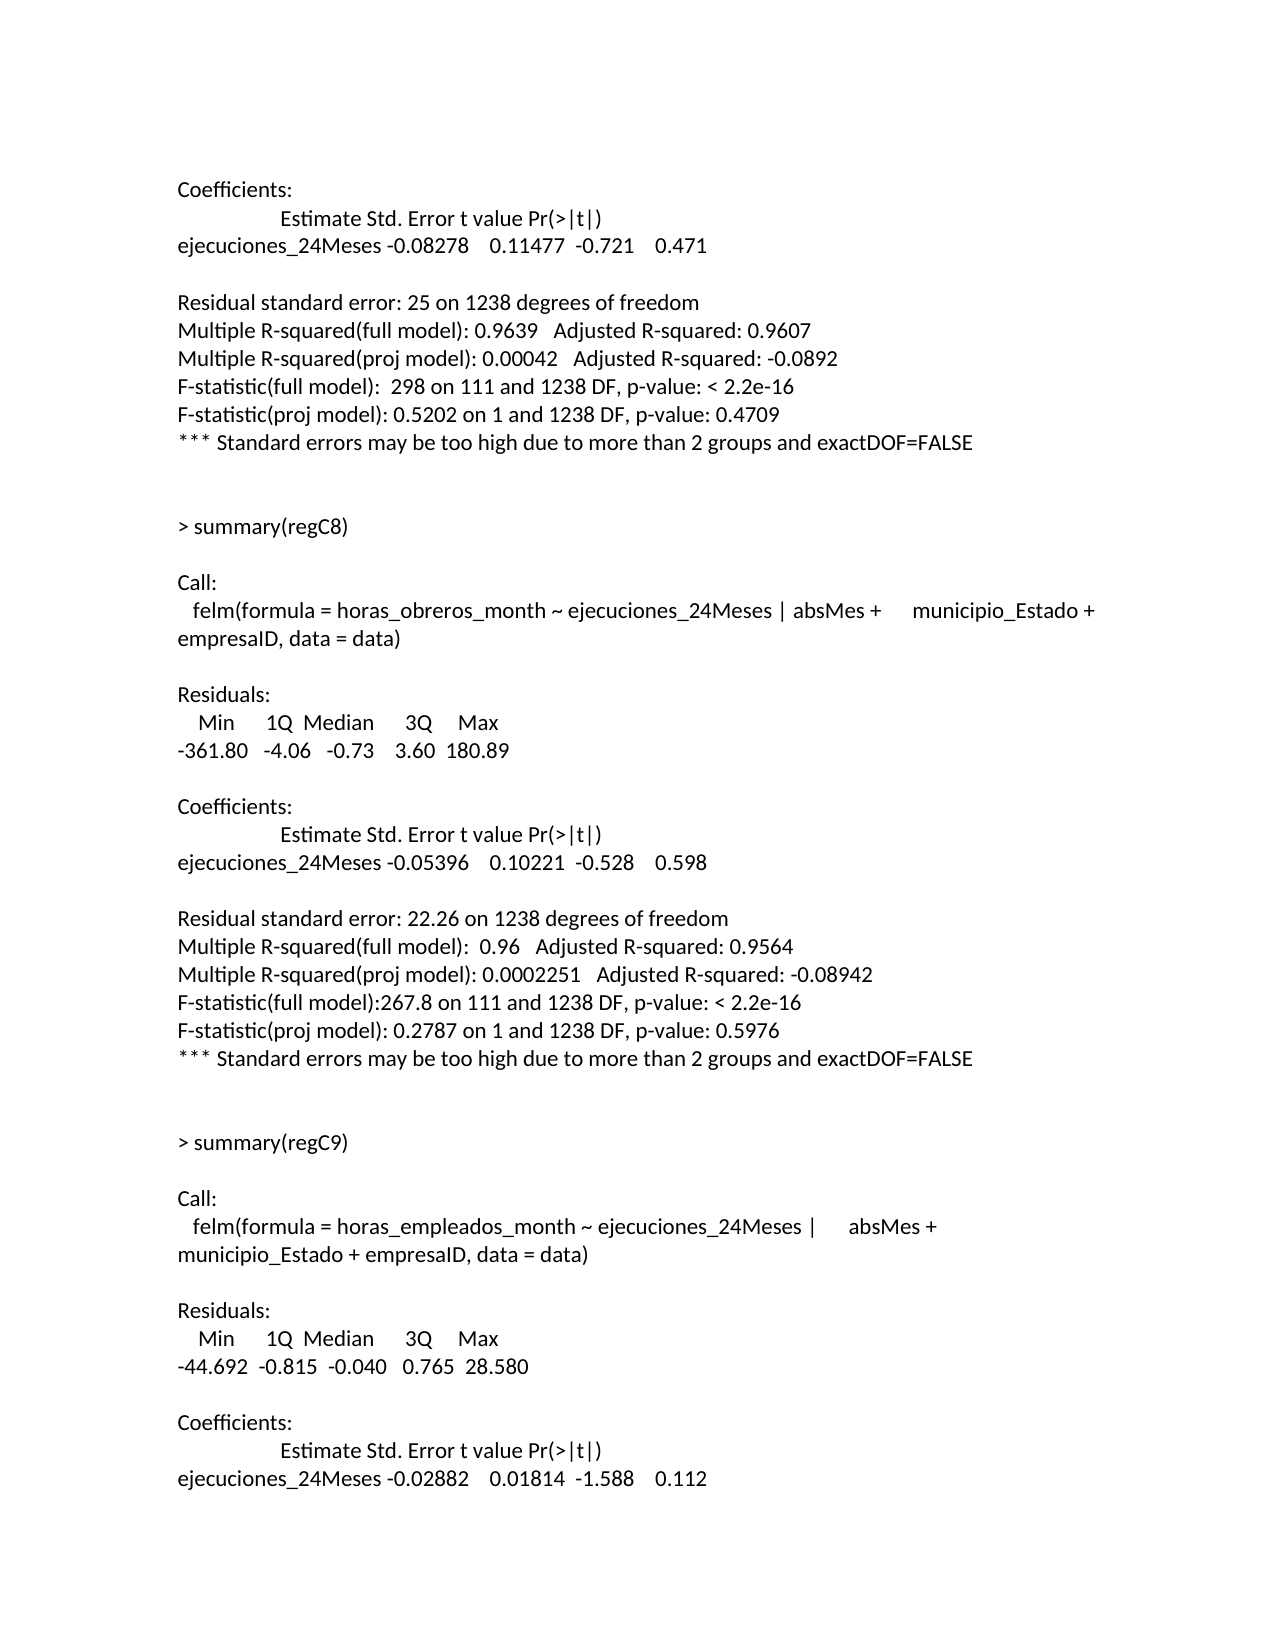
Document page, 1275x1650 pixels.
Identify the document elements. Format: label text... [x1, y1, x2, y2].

text Min 1Q Median 3Q Max [177, 1324, 1098, 1352]
text > summary(regC9) [177, 1128, 1098, 1156]
text > summary(regC8) [177, 512, 1098, 540]
text ejecuciones_24Meses -0.02882 0.01814 -1.588 0.112 [177, 1464, 1098, 1493]
text Coefficients: [177, 792, 1098, 820]
text Call: [177, 568, 1098, 596]
text F-statistic(proj model): 0.2787 on 1 and 1238 DF, p-value: 0.5976 [177, 1016, 1098, 1044]
text *** Standard errors may be too high due to more than 2 groups and exactDOF=FALSE [177, 1044, 1098, 1072]
text -361.80 -4.06 -0.73 3.60 180.89 [177, 736, 1098, 764]
text *** Standard errors may be too high due to more than 2 groups and exactDOF=FALSE [177, 428, 1098, 456]
text felm(formula = horas_obreros_month ~ ejecuciones_24Meses | absMes + municipio_Estado + empresaID, data = data) [177, 596, 1098, 652]
text F-statistic(full model):267.8 on 111 and 1238 DF, p-value: < 2.2e-16 [177, 988, 1098, 1016]
text Residuals: [177, 1296, 1098, 1324]
text Multiple R-squared(full model): 0.9639 Adjusted R-squared: 0.9607 [177, 316, 1098, 344]
text Multiple R-squared(full model): 0.96 Adjusted R-squared: 0.9564 [177, 932, 1098, 960]
text F-statistic(proj model): 0.5202 on 1 and 1238 DF, p-value: 0.4709 [177, 400, 1098, 428]
text Residual standard error: 25 on 1238 degrees of freedom [177, 288, 1098, 316]
text Residual standard error: 22.26 on 1238 degrees of freedom [177, 904, 1098, 932]
text ejecuciones_24Meses -0.05396 0.10221 -0.528 0.598 [177, 848, 1098, 876]
text felm(formula = horas_empleados_month ~ ejecuciones_24Meses | absMes + municipio_Estado + empresaID, data = data) [177, 1212, 1098, 1268]
text Multiple R-squared(proj model): 0.00042 Adjusted R-squared: -0.0892 [177, 344, 1098, 372]
text Residuals: [177, 680, 1098, 708]
text -44.692 -0.815 -0.040 0.765 28.580 [177, 1352, 1098, 1381]
text Coefficients: [177, 1408, 1098, 1437]
text Min 1Q Median 3Q Max [177, 708, 1098, 736]
text Estimate Std. Error t value Pr(>|t|) [177, 1437, 1098, 1464]
text Call: [177, 1184, 1098, 1212]
text ejecuciones_24Meses -0.08278 0.11477 -0.721 0.471 [177, 232, 1098, 260]
text Coefficients: [177, 176, 1098, 204]
text Estimate Std. Error t value Pr(>|t|) [177, 820, 1098, 848]
text F-statistic(full model): 298 on 111 and 1238 DF, p-value: < 2.2e-16 [177, 372, 1098, 400]
text Estimate Std. Error t value Pr(>|t|) [177, 204, 1098, 232]
text Multiple R-squared(proj model): 0.0002251 Adjusted R-squared: -0.08942 [177, 960, 1098, 988]
